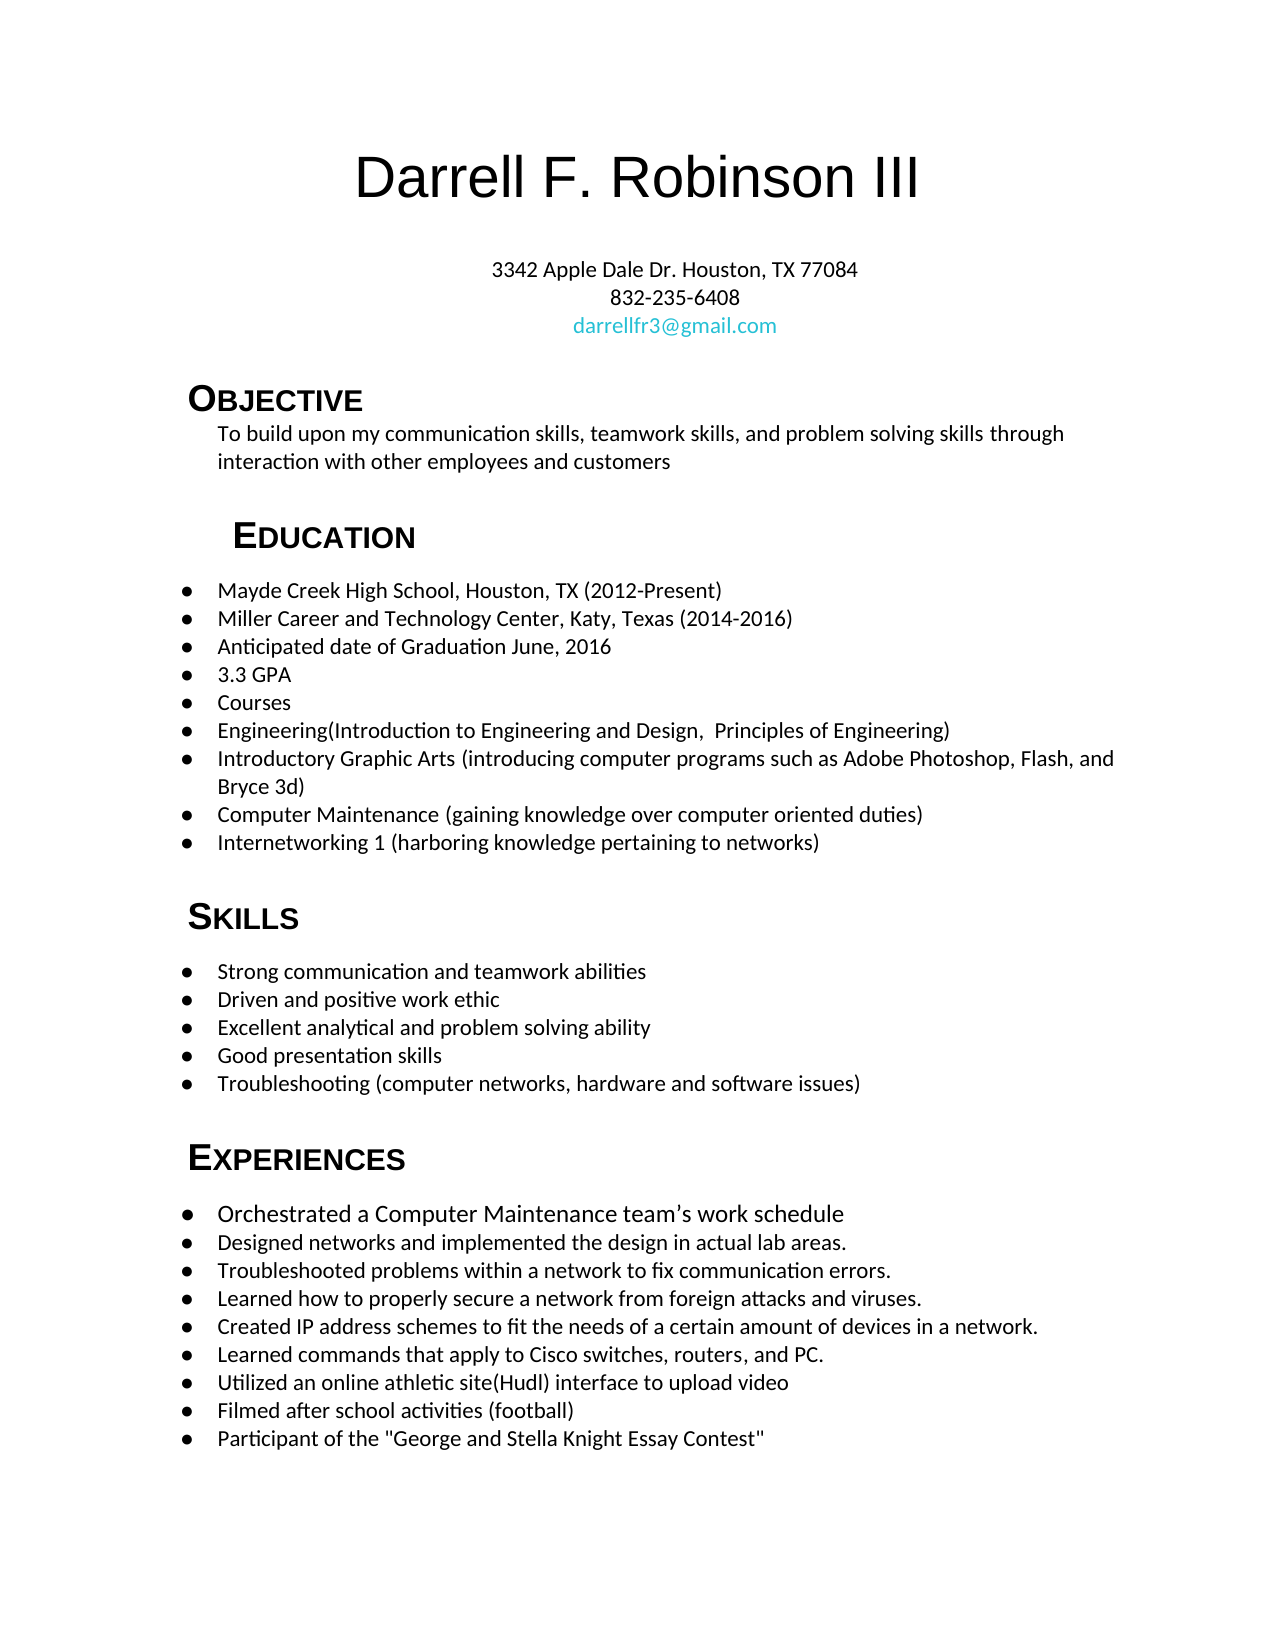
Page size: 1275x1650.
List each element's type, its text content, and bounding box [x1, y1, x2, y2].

list 3.3 GPA [180, 660, 1132, 688]
text 832-235-6408 [142, 283, 1132, 311]
list Learned how to properly secure a network from foreign attacks and viruses. [180, 1284, 1132, 1312]
subtitle Experiences [187, 1135, 1132, 1178]
title Darrell F. Robinson III [142, 142, 1132, 209]
text 3342 Apple Dale Dr. Houston, TX 77084 [142, 255, 1132, 283]
text darrellfr3@gmail.com [142, 311, 1132, 339]
list Internetworking 1 (harboring knowledge pertaining to networks) [180, 828, 1132, 856]
subtitle Education [187, 513, 1132, 556]
list Participant of the "George and Stella Knight Essay Contest" [180, 1424, 1132, 1453]
list Driven and positive work ethic [180, 985, 1132, 1013]
list Computer Maintenance (gaining knowledge over computer oriented duties) [180, 800, 1132, 828]
list Learned commands that apply to Cisco switches, routers, and PC. [180, 1341, 1132, 1368]
list Courses [180, 688, 1132, 716]
subtitle Objective [187, 376, 1132, 419]
list Orchestrated a Computer Maintenance team’s work schedule [180, 1198, 1132, 1228]
list Introductory Graphic Arts (introducing computer programs such as Adobe Photoshop, Flash, and Bryce 3d) [180, 744, 1132, 800]
list Good presentation skills [180, 1041, 1132, 1069]
list Miller Career and Technology Center, Katy, Texas (2014-2016) [180, 604, 1132, 632]
list Troubleshooting (computer networks, hardware and software issues) [180, 1069, 1132, 1097]
list Anticipated date of Graduation June, 2016 [180, 632, 1132, 660]
subtitle Skills [187, 894, 1132, 937]
list Filmed after school activities (football) [180, 1397, 1132, 1424]
list Designed networks and implemented the design in actual lab areas. [180, 1228, 1132, 1256]
list Mayde Creek High School, Houston, TX (2012-Present) [180, 576, 1132, 604]
list Strong communication and teamwork abilities [180, 957, 1132, 985]
list Created IP address schemes to fit the needs of a certain amount of devices in a network. [180, 1312, 1132, 1341]
list Utilized an online athletic site(Hudl) interface to upload video [180, 1368, 1132, 1397]
text To build upon my communication skills, teamwork skills, and problem solving skills through interaction with other employees and customers [217, 419, 1132, 475]
list Engineering(Introduction to Engineering and Design, Principles of Engineering) [180, 716, 1132, 744]
list Excellent analytical and problem solving ability [180, 1013, 1132, 1041]
list Troubleshooted problems within a network to fix communication errors. [180, 1256, 1132, 1284]
